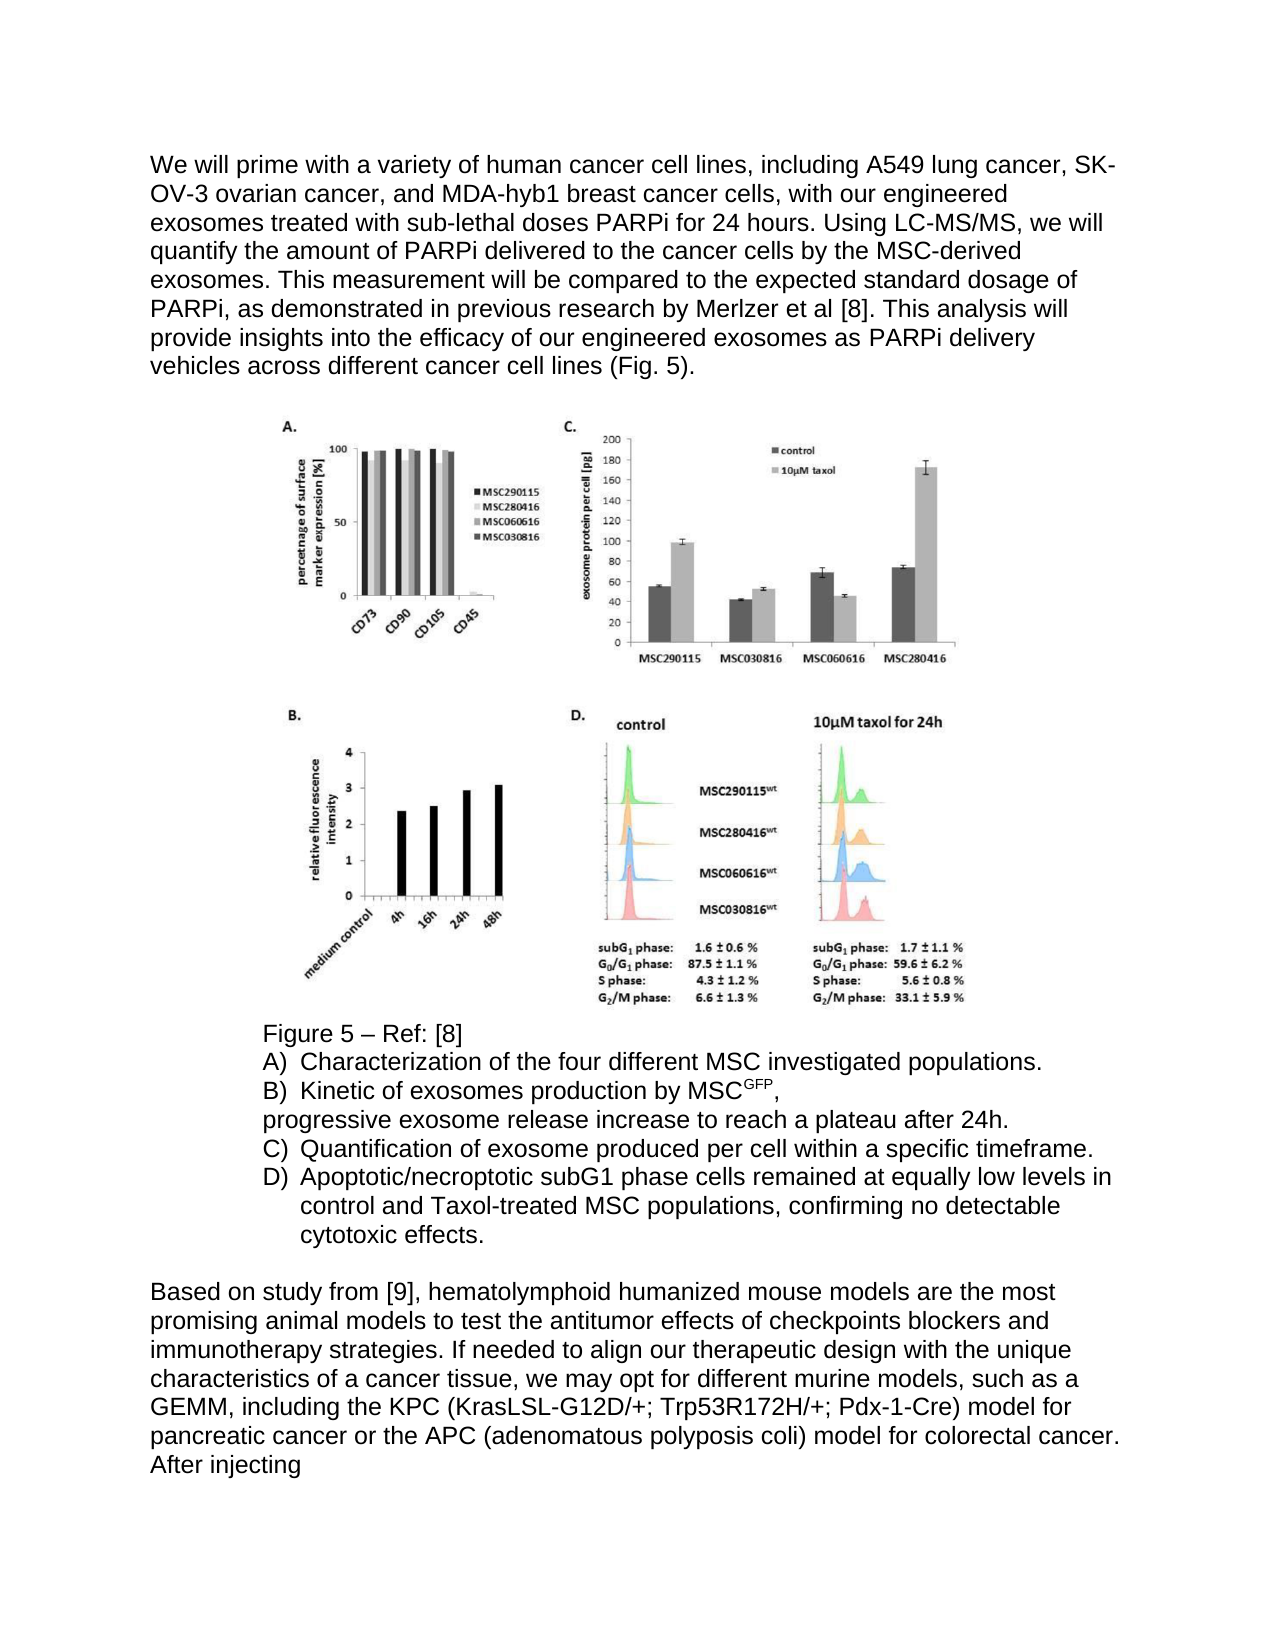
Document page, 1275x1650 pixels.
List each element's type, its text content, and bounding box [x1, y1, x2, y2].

text We will prime with a variety of human cancer cell lines, including A549 lung cancer, SK-OV-3 ovarian cancer, and MDA-hyb1 breast cancer cells, with our engineered exosomes treated with sub-lethal doses PARPi for 24 hours. Using LC-MS/MS, we will quantify the amount of PARPi delivered to the cancer cells by the MSC-derived exosomes. This measurement will be compared to the expected standard dosage of PARPi, as demonstrated in previous research by Merlzer et al . This analysis will provide insights into the efficacy of our engineered exosomes as PARPi delivery vehicles across different cancer cell lines (Fig. 5). [150, 150, 1125, 380]
list Kinetic of exosomes production by MSCGFP, [262, 1076, 1125, 1105]
list Quantification of exosome produced per cell within a specific timeframe. [262, 1134, 1125, 1162]
picture [249, 408, 1026, 1019]
text Based on study from , hematolymphoid humanized mouse models are the most promising animal models to test the antitumor effects of checkpoints blockers and immunotherapy strategies. If needed to align our therapeutic design with the unique characteristics of a cancer tissue, we may opt for different murine models, such as a GEMM, including the KPC (KrasLSL-G12D/+; Trp53R172H/+; Pdx-1-Cre) model for pancreatic cancer or the APC (adenomatous polyposis coli) model for colorectal cancer. [150, 1277, 1125, 1450]
list Characterization of the four different MSC investigated populations. [262, 1047, 1125, 1076]
text progressive exosome release increase to reach a plateau after 24h. [262, 1105, 1125, 1134]
text After injecting [150, 1450, 1125, 1479]
list Apoptotic/necroptotic subG1 phase cells remained at equally low levels in control and Taxol-treated MSC populations, confirming no detectable cytotoxic effects. [262, 1162, 1125, 1249]
text Figure 5 – Ref: [262, 1019, 1125, 1047]
